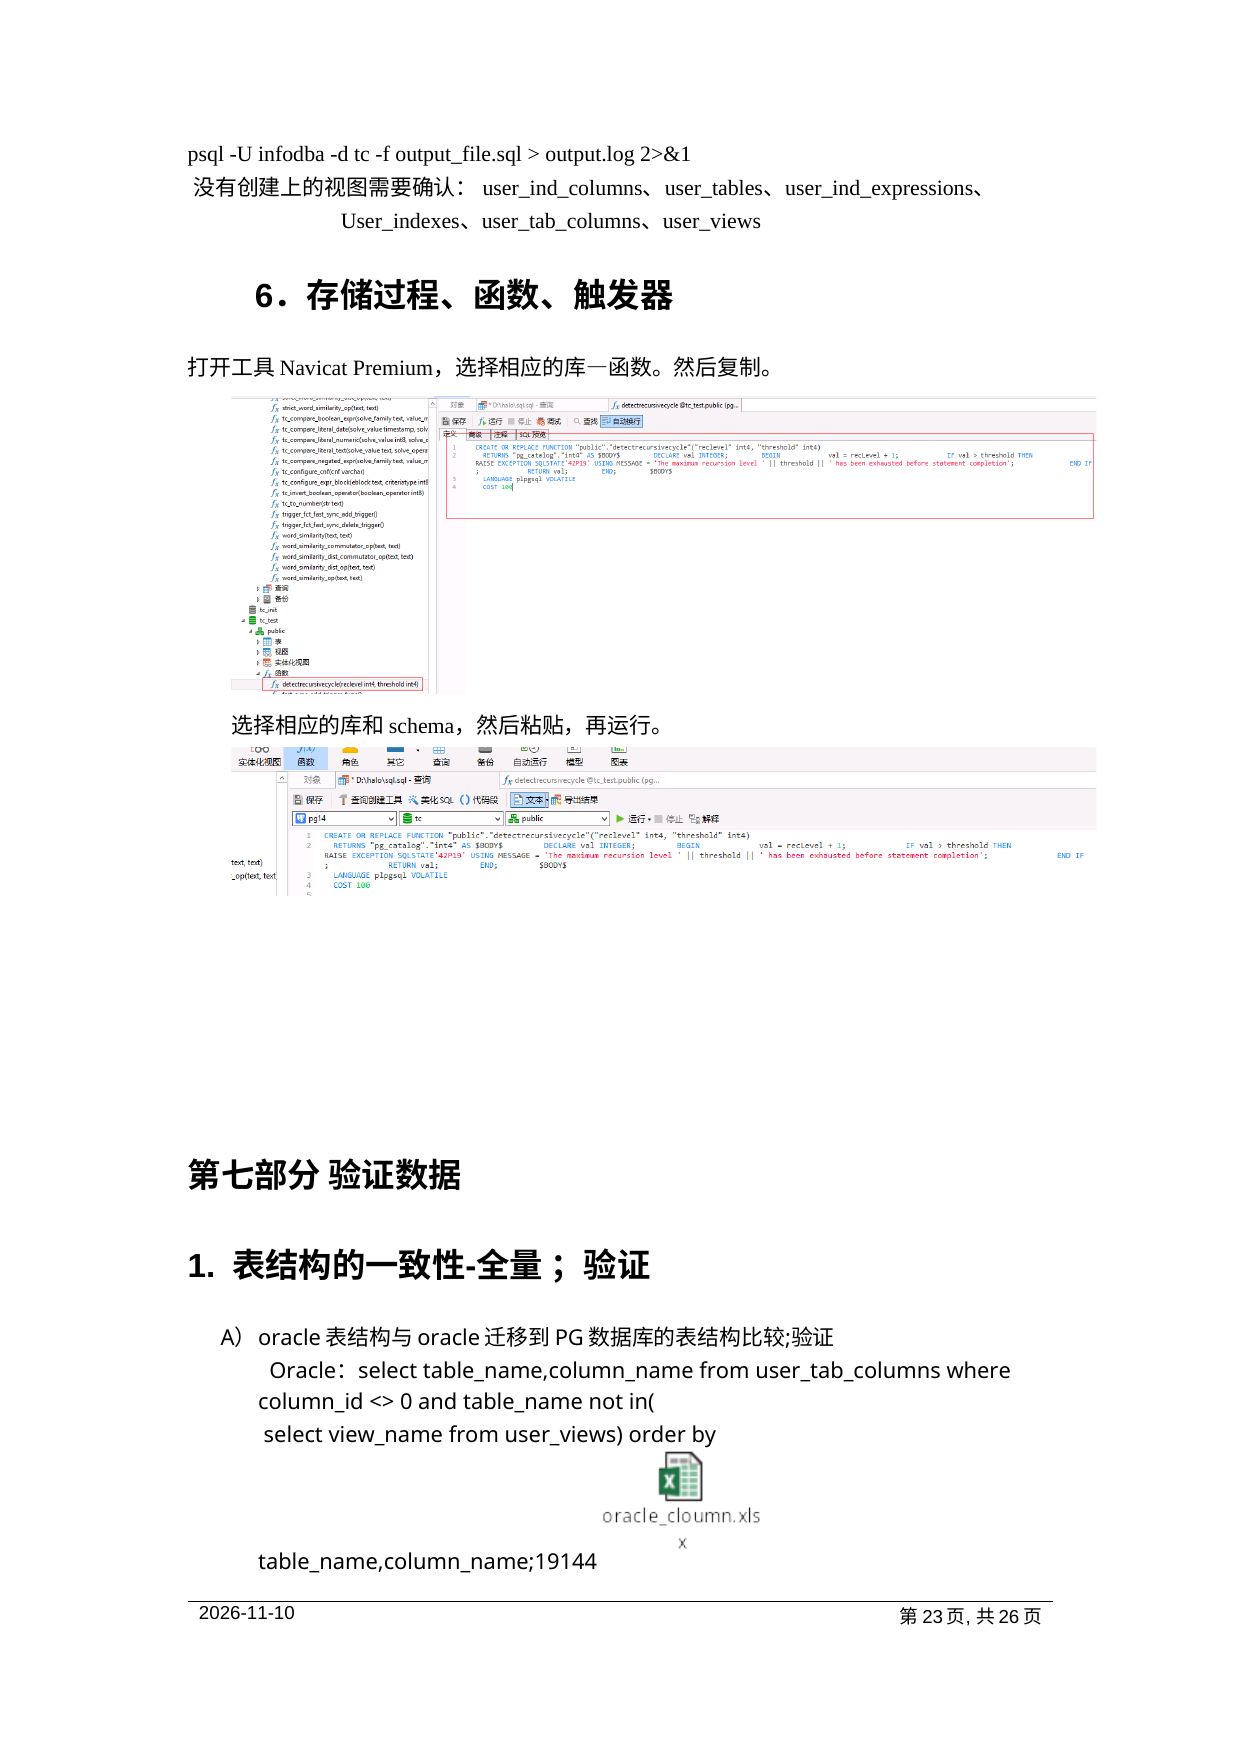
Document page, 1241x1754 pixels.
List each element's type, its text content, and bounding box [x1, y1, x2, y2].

subtitle 存储过程、函数、触发器 [187, 260, 1053, 325]
subtitle 第七部分 验证数据 [187, 1140, 1053, 1205]
text 打开工具Navicat Premium，选择相应的库—函数。然后复制。 [187, 350, 1053, 382]
picture [231, 747, 1097, 896]
text User_indexes、user_tab_columns、user_views [187, 202, 1053, 235]
list oracle表结构与oracle迁移到PG数据库的表结构比较;验证 [220, 1320, 1053, 1352]
list 选择相应的库和schema，然后粘贴，再运行。 [231, 707, 1053, 740]
text 没有创建上的视图需要确认： user_ind_columns、user_tables、user_ind_expressions、 [187, 170, 1053, 202]
text psql -U infodba -d tc -f output_file.sql > output.log 2>&1 [187, 137, 1053, 170]
list select view_name from user_views) order by table_name,column_name;19144 [258, 1417, 1053, 1580]
list Oracle：select table_name,column_name from user_tab_columns where column_id <> 0 and table_name not in( [258, 1352, 1053, 1417]
picture [231, 396, 1097, 694]
subtitle 表结构的一致性-全量 ；验证 [187, 1230, 1053, 1295]
